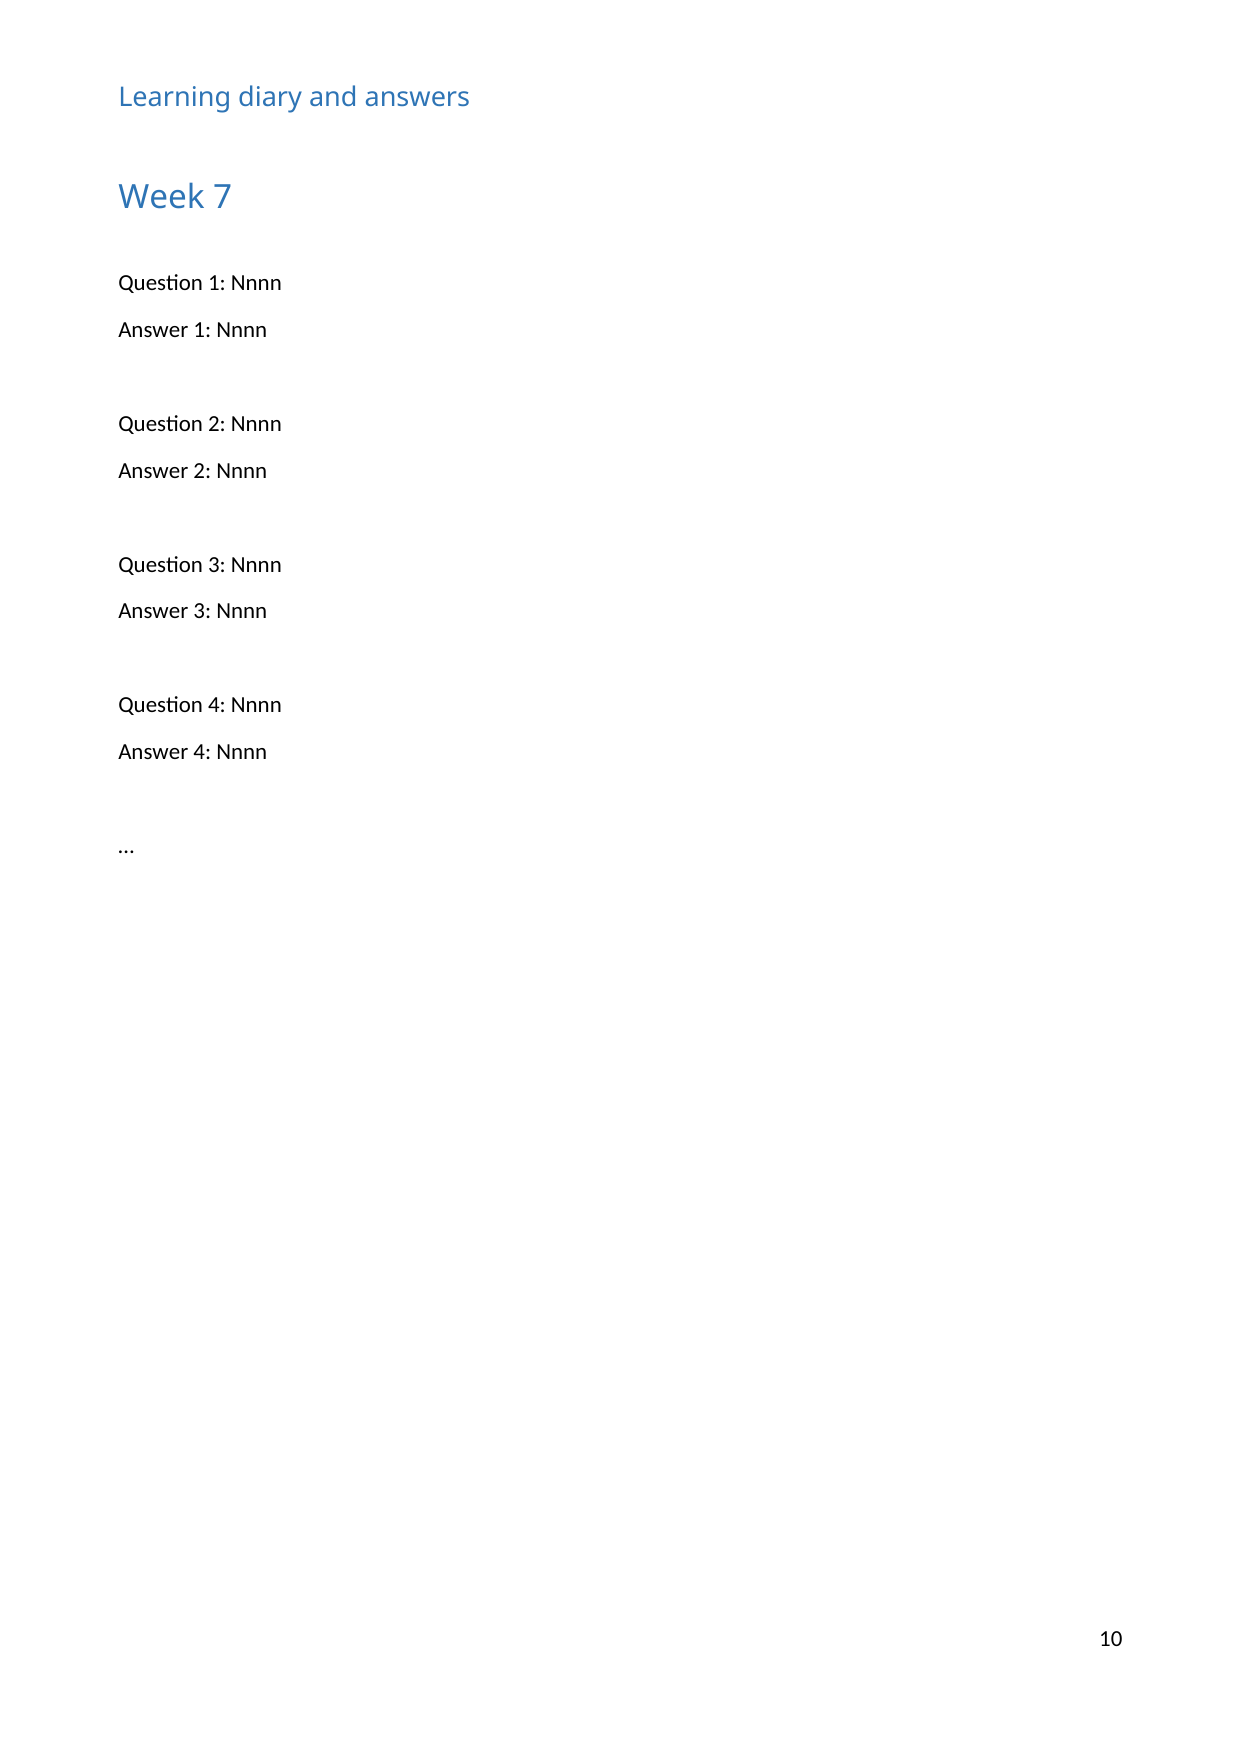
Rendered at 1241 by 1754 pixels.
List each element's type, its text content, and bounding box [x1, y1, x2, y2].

subtitle Week 7 [118, 173, 1122, 218]
text Question 1: Nnnn [118, 268, 1122, 296]
text Answer 4: Nnnn [118, 737, 1122, 765]
text Answer 1: Nnnn [118, 315, 1122, 343]
text Question 3: Nnnn [118, 550, 1122, 578]
text Answer 2: Nnnn [118, 456, 1122, 484]
text Question 4: Nnnn [118, 690, 1122, 718]
text Question 2: Nnnn [118, 409, 1122, 437]
text Answer 3: Nnnn [118, 597, 1122, 624]
text … [118, 831, 1122, 859]
